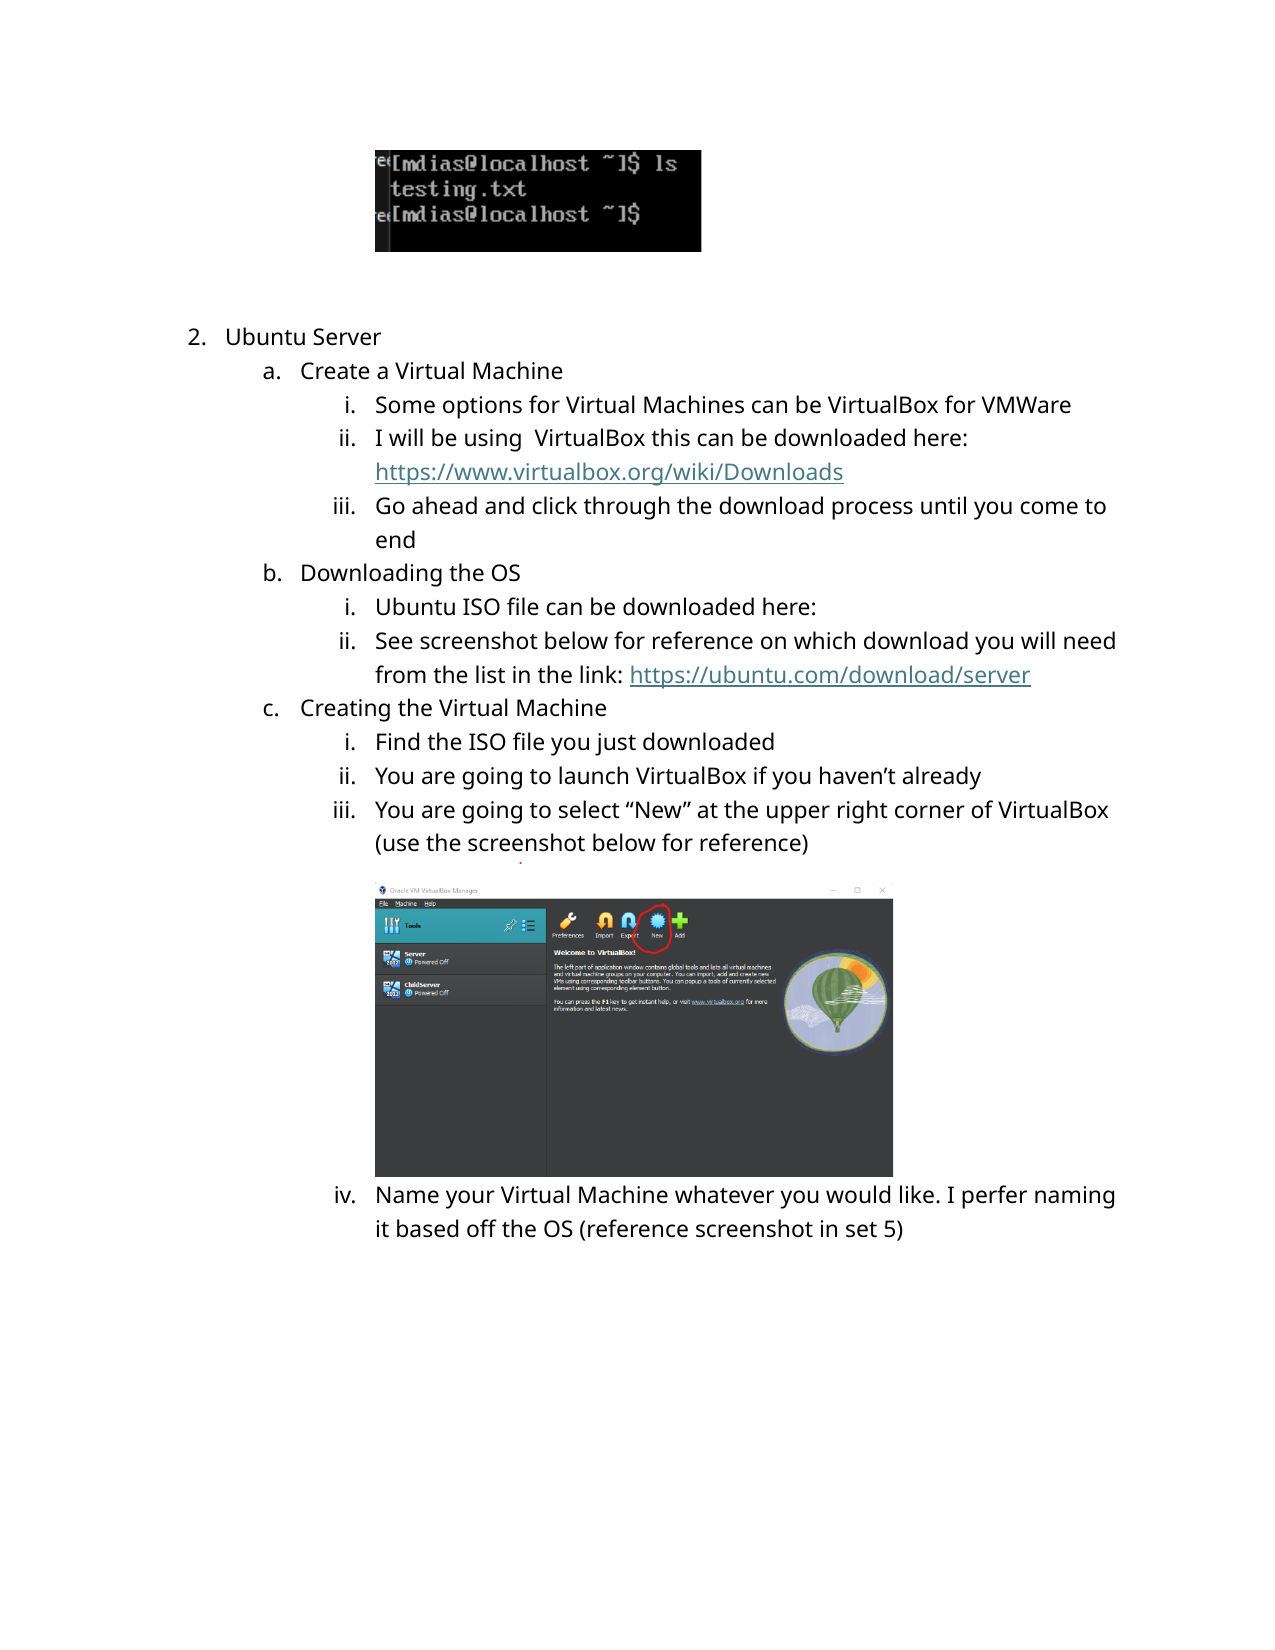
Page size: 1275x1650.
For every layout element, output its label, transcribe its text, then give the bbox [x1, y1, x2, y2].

list Downloading the OS [262, 557, 1125, 589]
list Creating the Virtual Machine [262, 692, 1125, 724]
list You are going to launch VirtualBox if you haven’t already [356, 760, 1125, 791]
list Ubuntu ISO file can be downloaded here: [356, 591, 1125, 622]
picture [375, 861, 894, 1177]
list Name your Virtual Machine whatever you would like. I perfer naming it based off the OS (reference screenshot in set 5) [356, 1179, 1125, 1244]
list Go ahead and click through the download process until you come to end [356, 490, 1125, 555]
list I will be using VirtualBox this can be downloaded here: https://www.virtualbox.org/wiki/Downloads [356, 422, 1125, 487]
list See screenshot below for reference on which download you will need from the list in the link: https://ubuntu.com/download/server [356, 625, 1125, 690]
list Ubuntu Server [187, 321, 1125, 352]
picture [375, 150, 702, 252]
list Create a Virtual Machine [262, 355, 1125, 386]
list Find the ISO file you just downloaded [356, 726, 1125, 757]
list Some options for Virtual Machines can be VirtualBox for VMWare [356, 389, 1125, 420]
